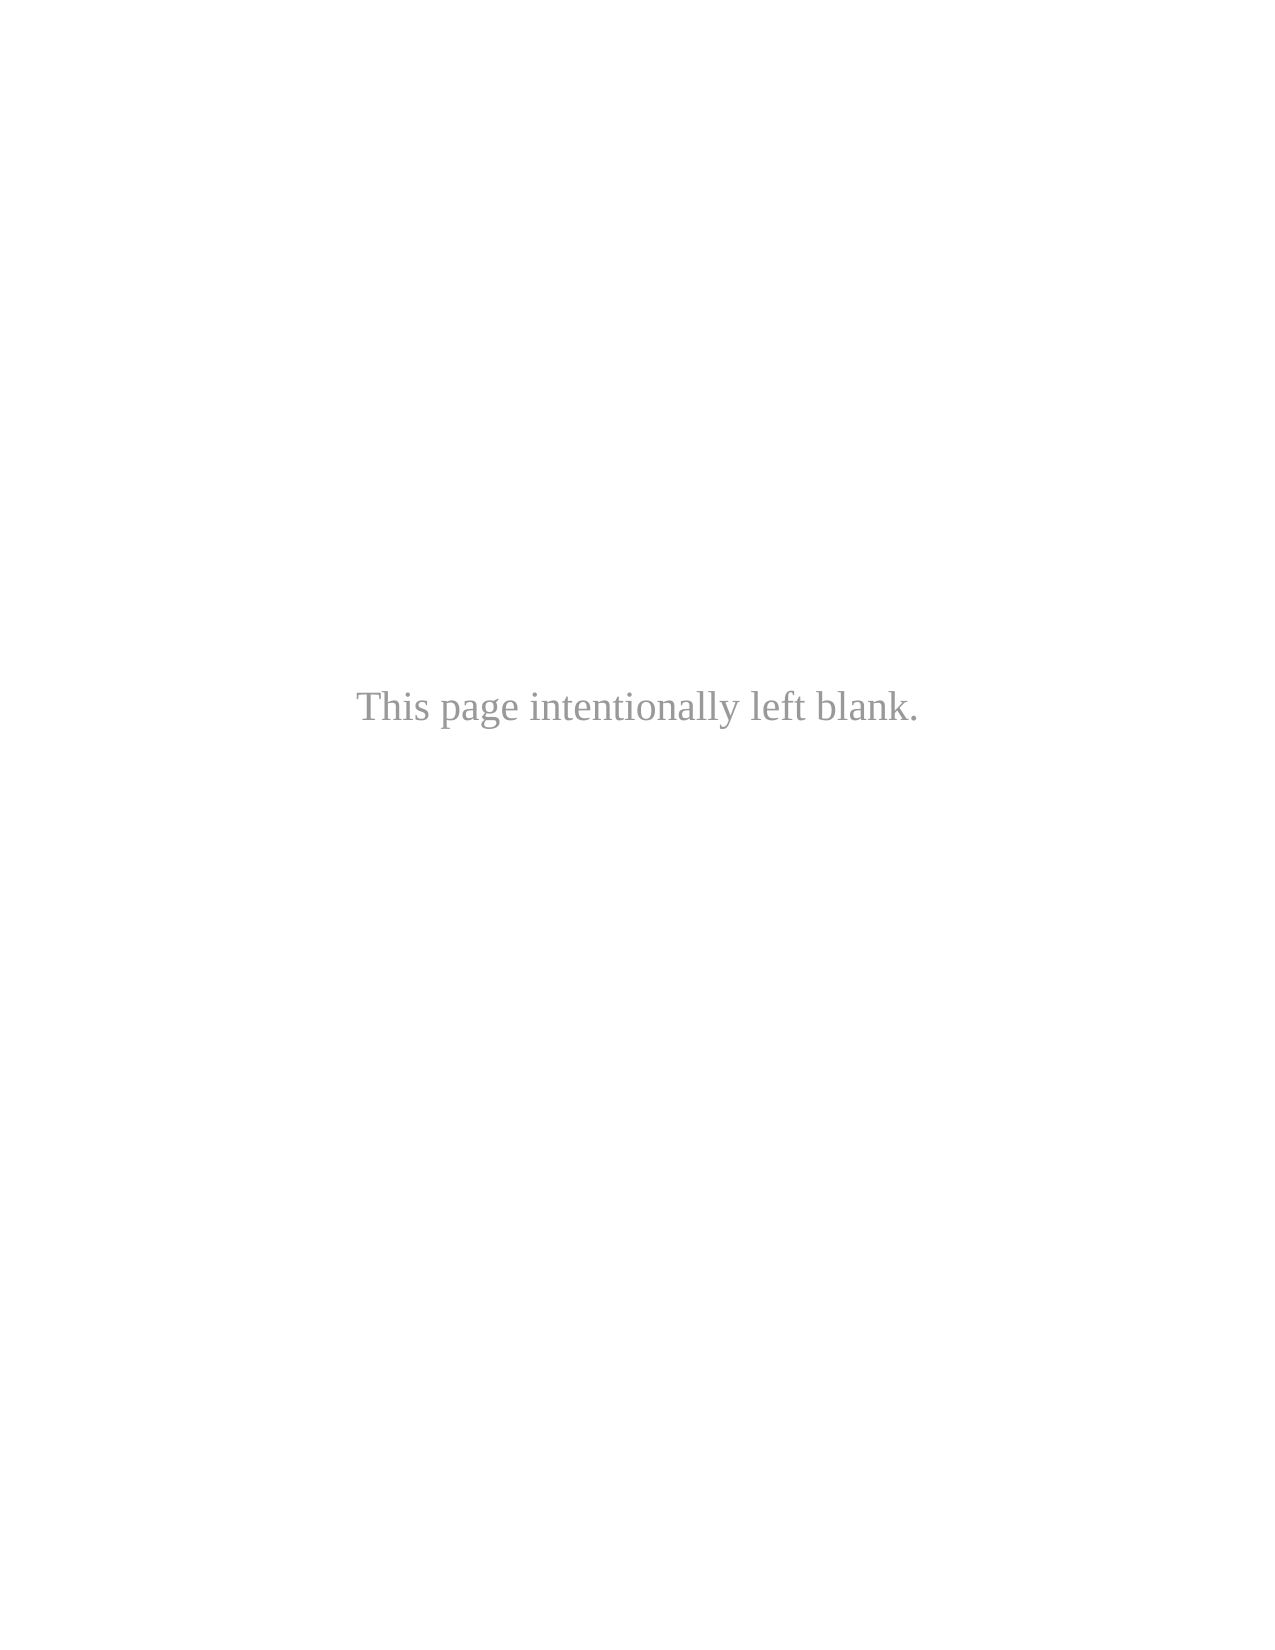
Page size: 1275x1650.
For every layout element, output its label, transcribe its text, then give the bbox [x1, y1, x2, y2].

text This page intentionally left blank. [165, 681, 1110, 729]
